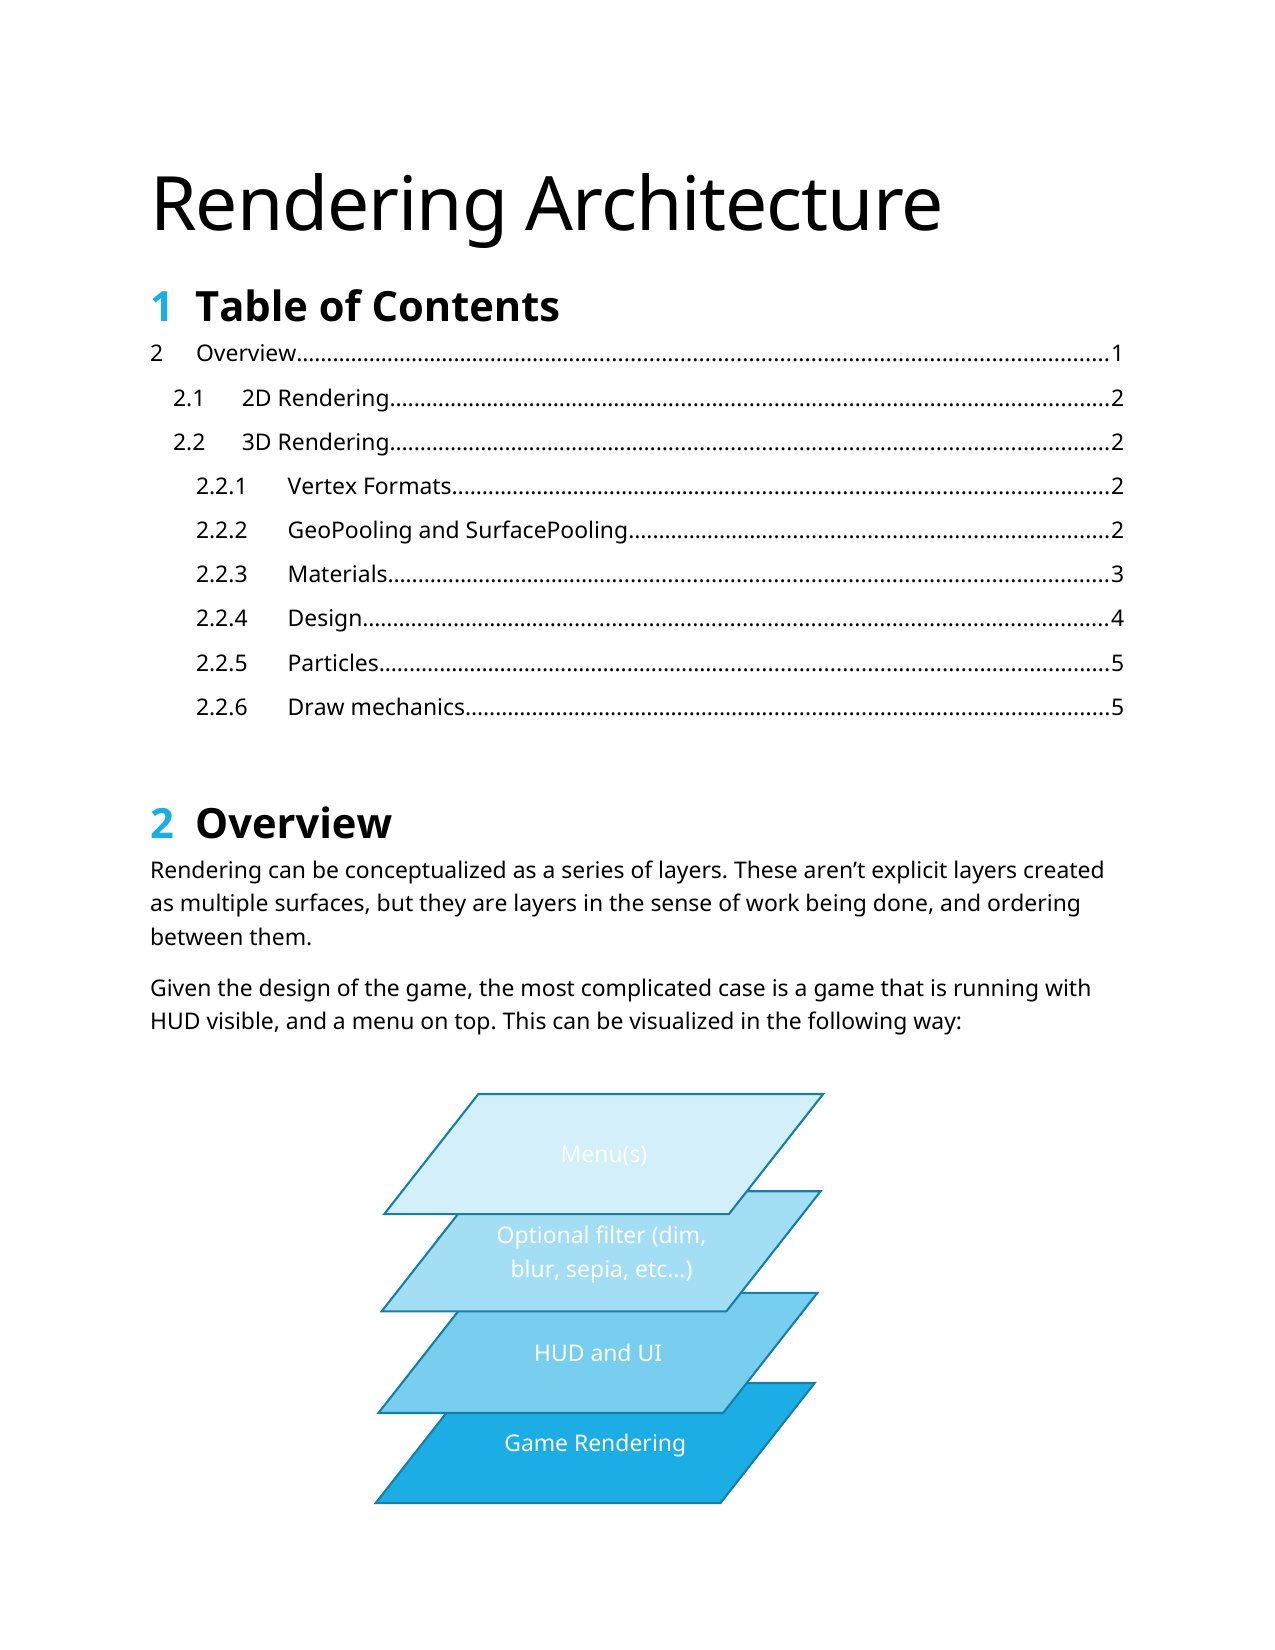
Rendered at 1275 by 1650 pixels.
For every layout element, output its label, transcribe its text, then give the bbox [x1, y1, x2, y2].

subtitle Overview [150, 793, 1125, 850]
title Rendering Architecture [150, 150, 1125, 252]
text Rendering can be conceptualized as a series of layers. These aren’t explicit layers created as multiple surfaces, but they are layers in the sense of work being done, and ordering between them. [150, 854, 1125, 952]
text Given the design of the game, the most complicated case is a game that is running with HUD visible, and a menu on top. This can be visualized in the following way: [150, 972, 1125, 1037]
